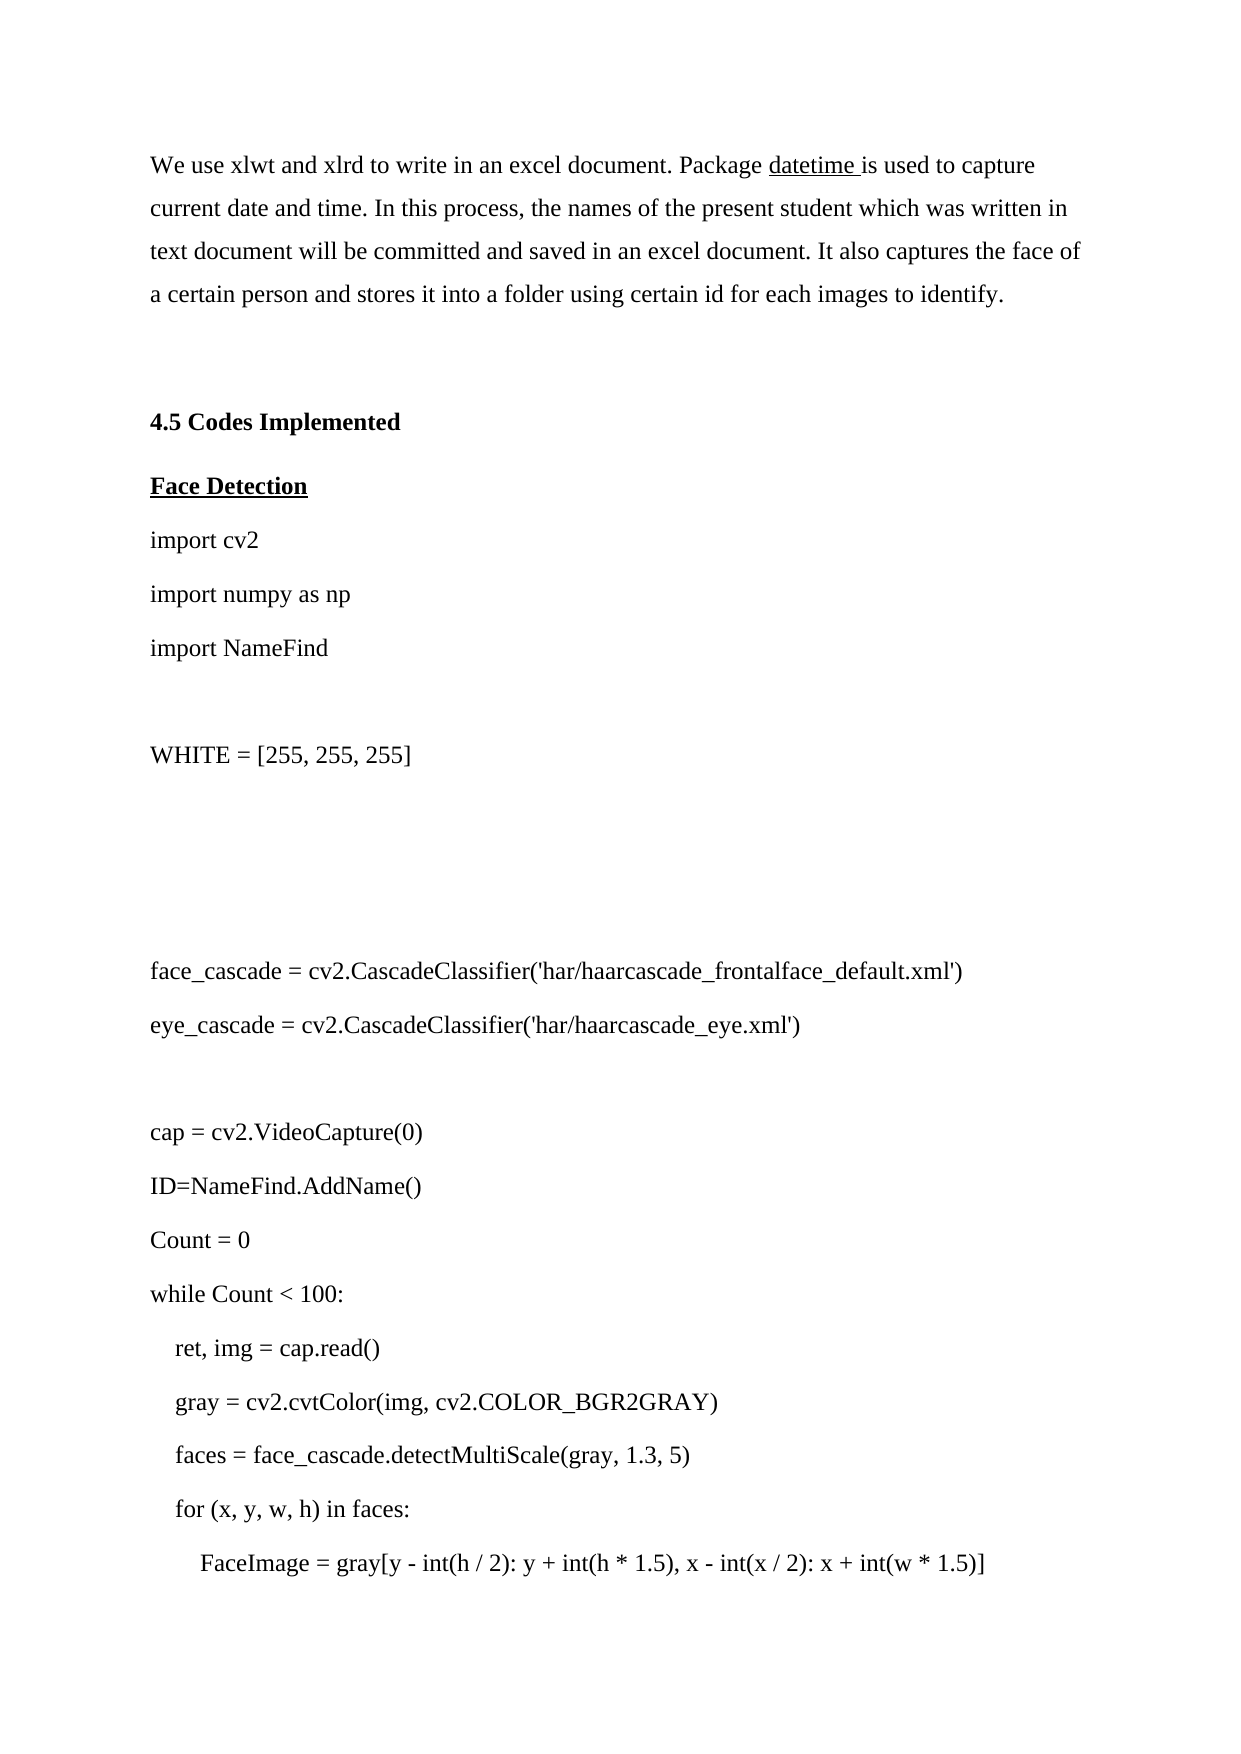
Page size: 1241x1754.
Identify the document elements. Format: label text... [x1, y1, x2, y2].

text import NameFind [150, 633, 1090, 662]
text ID=NameFind.AddName() [150, 1171, 1090, 1200]
text cap = cv2.VideoCapture(0) [150, 1117, 1090, 1146]
text faces = face_cascade.detectMultiScale(gray, 1.3, 5) [150, 1441, 1090, 1469]
text import cv2 [150, 525, 1090, 554]
text import numpy as np [150, 579, 1090, 608]
text WHITE = [255, 255, 255] [150, 741, 1090, 769]
text for (x, y, w, h) in faces: [150, 1494, 1090, 1523]
text 4.5 Codes Implemented [150, 407, 1090, 436]
text We use xlwt and xlrd to write in an excel document. Package datetime is used to capture current date and time. In this process, the names of the present student which was written in text document will be committed and saved in an excel document. It also captures the face of a certain person and stores it into a folder using certain id for each images to identify. [150, 150, 1090, 308]
text eye_cascade = cv2.CascadeClassifier('har/haarcascade_eye.xml') [150, 1010, 1090, 1038]
text face_cascade = cv2.CascadeClassifier('har/haarcascade_frontalface_default.xml') [150, 956, 1090, 985]
text gray = cv2.cvtColor(img, cv2.COLOR_BGR2GRAY) [150, 1387, 1090, 1416]
text ret, img = cap.read() [150, 1333, 1090, 1362]
text while Count < 100: [150, 1279, 1090, 1308]
text Count = 0 [150, 1225, 1090, 1254]
text Face Detection [150, 471, 1090, 500]
text FaceImage = gray[y - int(h / 2): y + int(h * 1.5), x - int(x / 2): x + int(w * 1.5)] [150, 1548, 1090, 1577]
